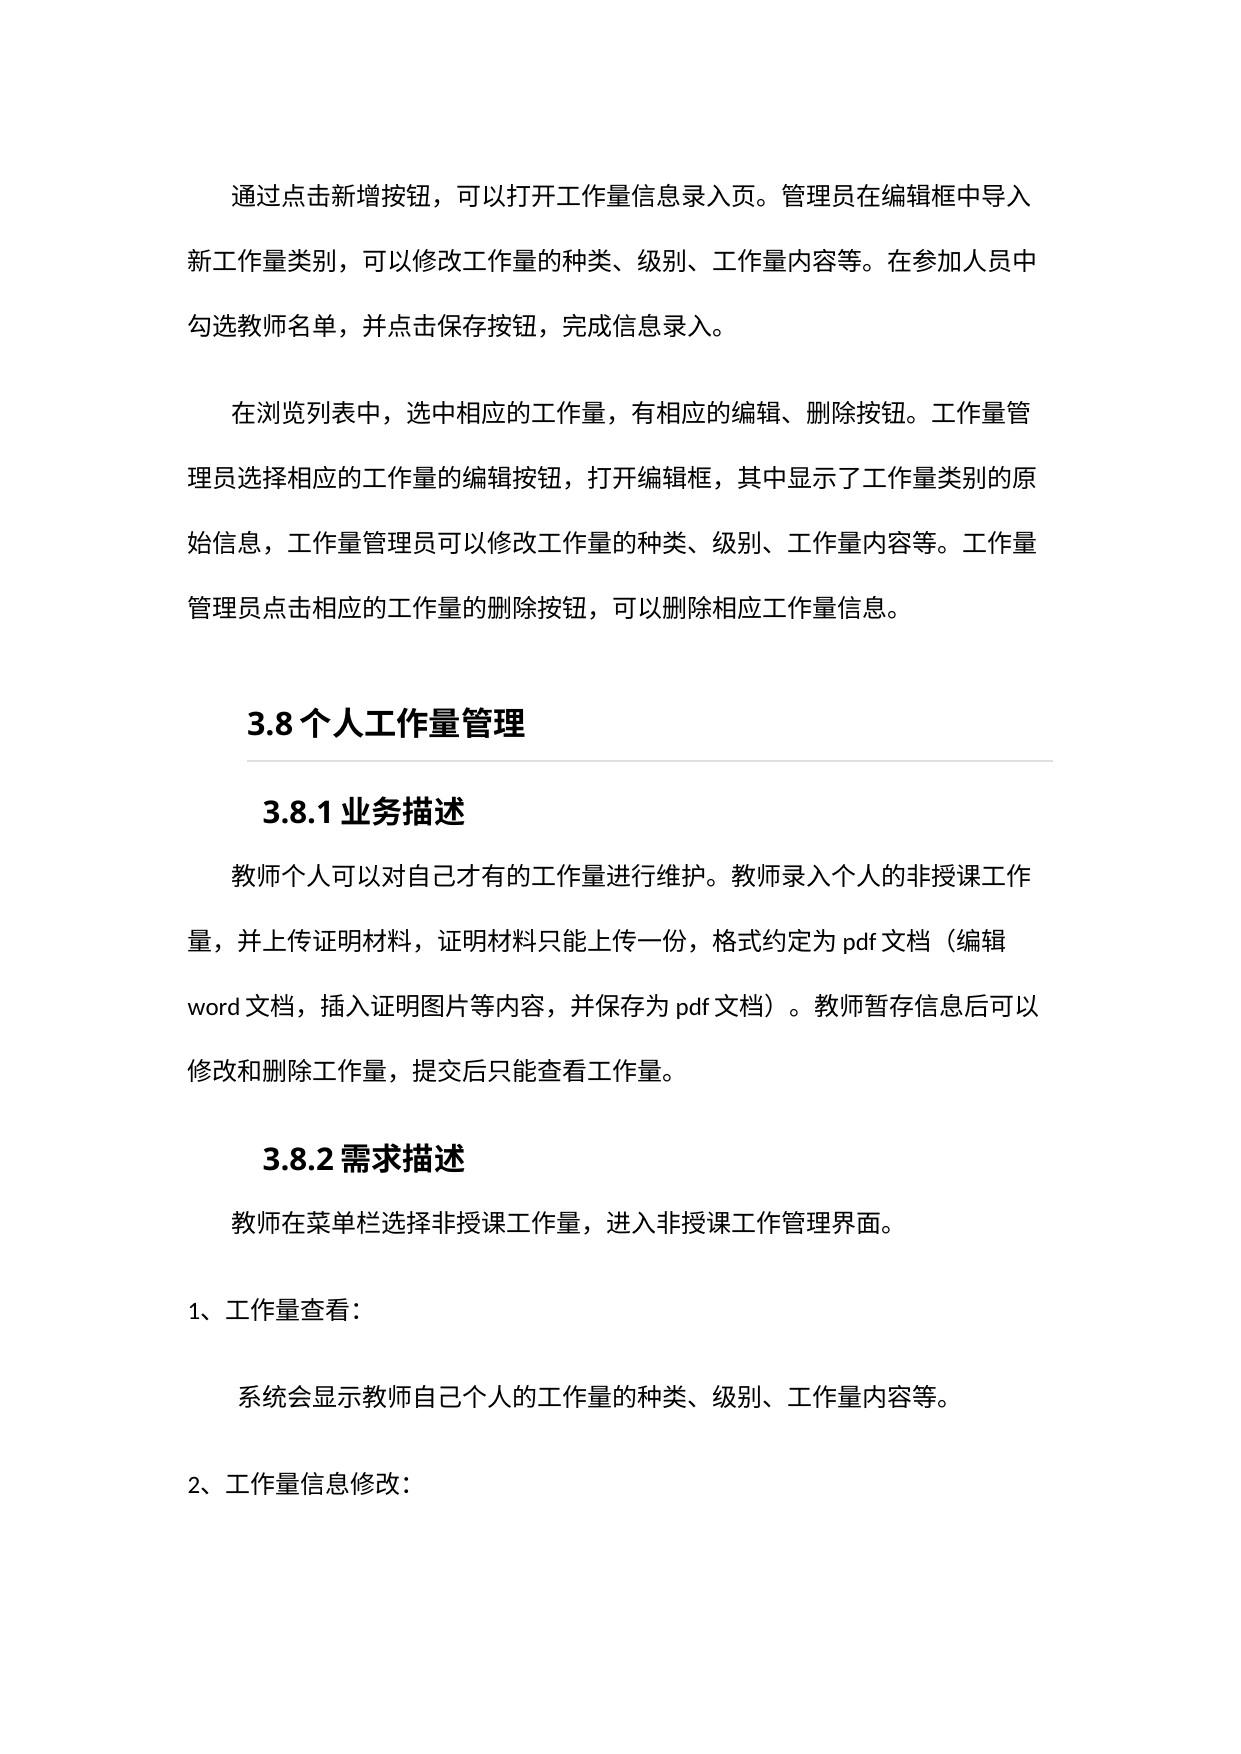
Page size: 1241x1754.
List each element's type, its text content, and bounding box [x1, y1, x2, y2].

subtitle 3.8.2需求描述 [262, 1124, 1053, 1189]
text 1、工作量查看： [187, 1276, 1053, 1341]
subtitle 3.8个人工作量管理 [247, 689, 1053, 760]
text 通过点击新增按钮，可以打开工作量信息录入页。管理员在编辑框中导入新工作量类别，可以修改工作量的种类、级别、工作量内容等。在参加人员中勾选教师名单，并点击保存按钮，完成信息录入。 [187, 162, 1053, 357]
text 教师在菜单栏选择非授课工作量，进入非授课工作管理界面。 [187, 1189, 1053, 1254]
subtitle 3.8.1业务描述 [262, 777, 1053, 842]
text 教师个人可以对自己才有的工作量进行维护。教师录入个人的非授课工作量，并上传证明材料，证明材料只能上传一份，格式约定为pdf文档（编辑word文档，插入证明图片等内容，并保存为pdf文档）。教师暂存信息后可以修改和删除工作量，提交后只能查看工作量。 [187, 842, 1053, 1102]
text 系统会显示教师自己个人的工作量的种类、级别、工作量内容等。 [187, 1363, 1053, 1428]
text 2、工作量信息修改： [187, 1450, 1053, 1515]
text 在浏览列表中，选中相应的工作量，有相应的编辑、删除按钮。工作量管理员选择相应的工作量的编辑按钮，打开编辑框，其中显示了工作量类别的原始信息，工作量管理员可以修改工作量的种类、级别、工作量内容等。工作量管理员点击相应的工作量的删除按钮，可以删除相应工作量信息。 [187, 379, 1053, 639]
